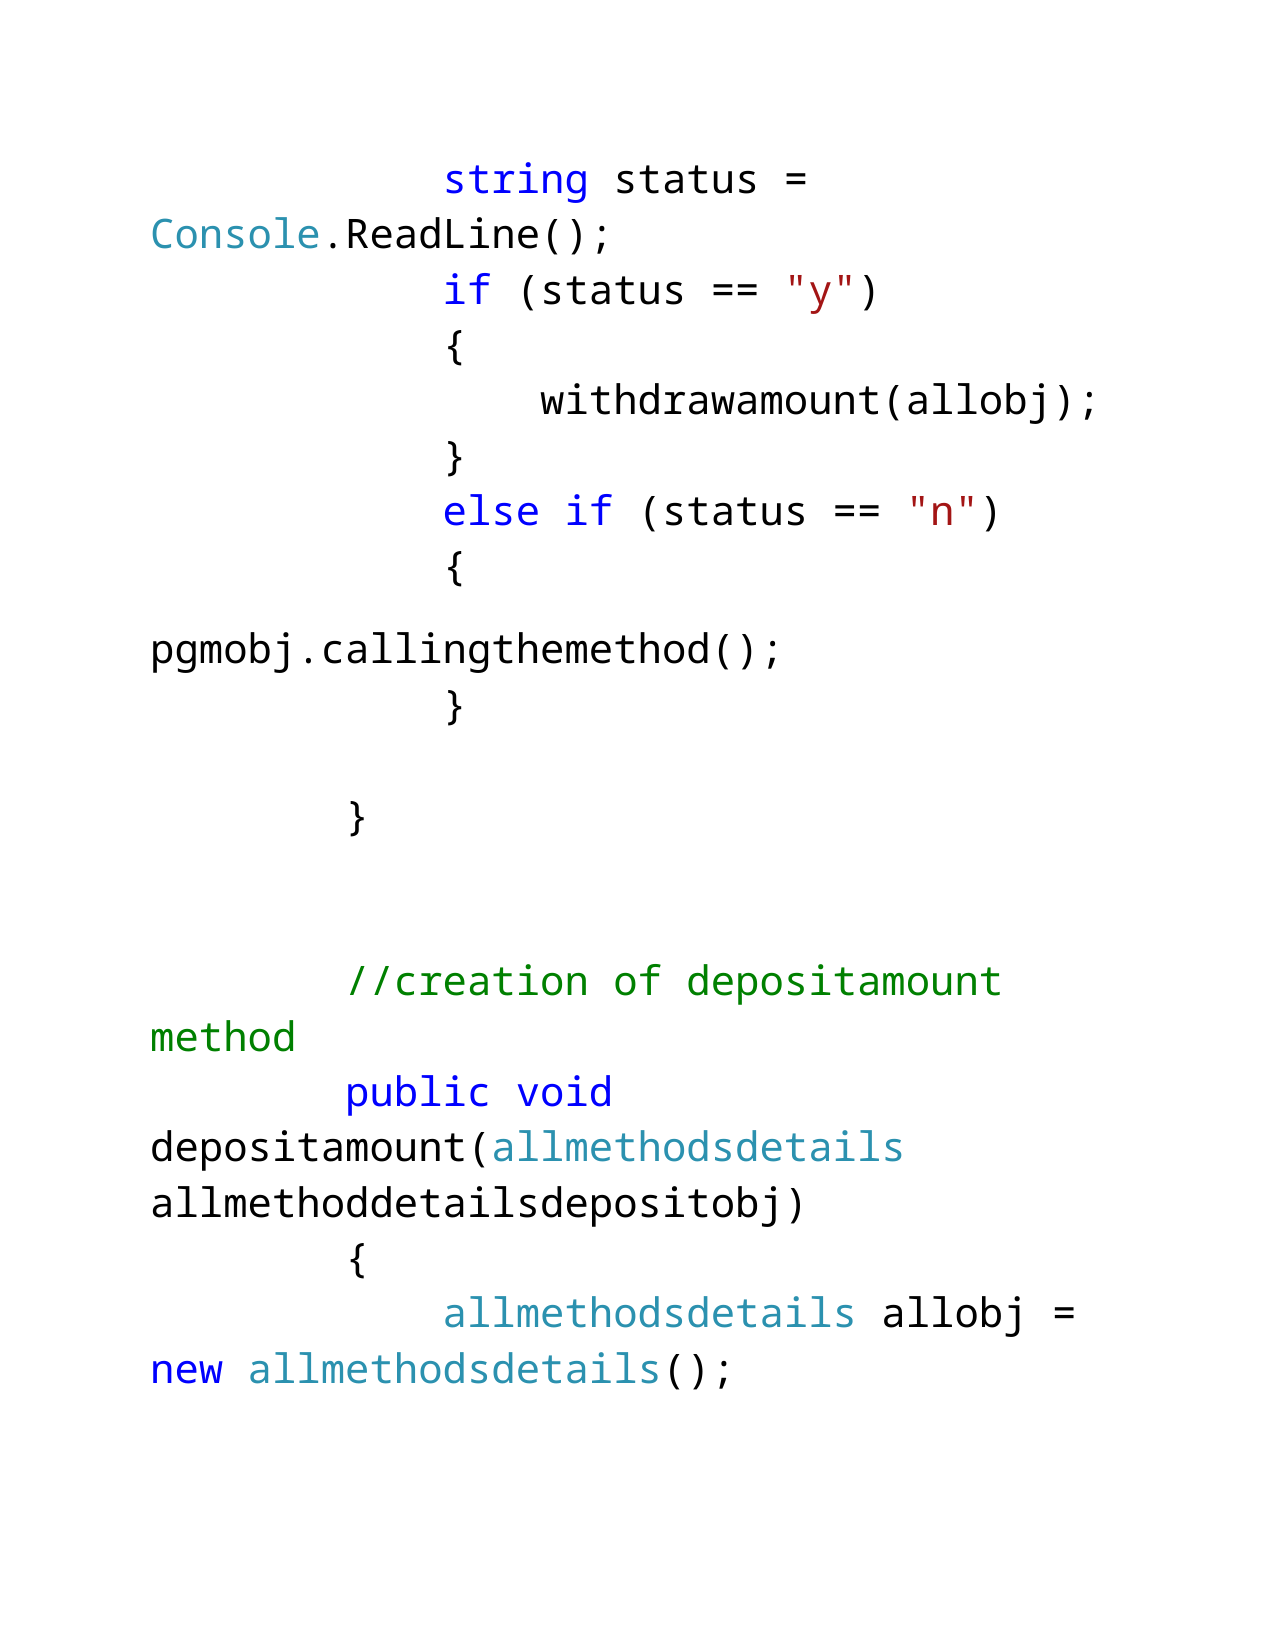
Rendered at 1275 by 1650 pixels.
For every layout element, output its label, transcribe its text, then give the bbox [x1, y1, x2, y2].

text } [150, 786, 1125, 842]
text //creation of depositamount method [150, 952, 1125, 1063]
text } [150, 676, 1125, 731]
text { [150, 1229, 1125, 1284]
text public void depositamount(allmethodsdetails allmethoddetailsdepositobj) [150, 1063, 1125, 1229]
text if (status == "y") [150, 261, 1125, 316]
text { [150, 316, 1125, 371]
text pgmobj.callingthemethod(); [150, 592, 1125, 676]
text string status = Console.ReadLine(); [150, 150, 1125, 261]
text } [150, 427, 1125, 482]
text allmethodsdetails allobj = new allmethodsdetails(); [150, 1284, 1125, 1395]
text { [150, 537, 1125, 592]
text withdrawamount(allobj); [150, 371, 1125, 427]
text else if (status == "n") [150, 482, 1125, 537]
